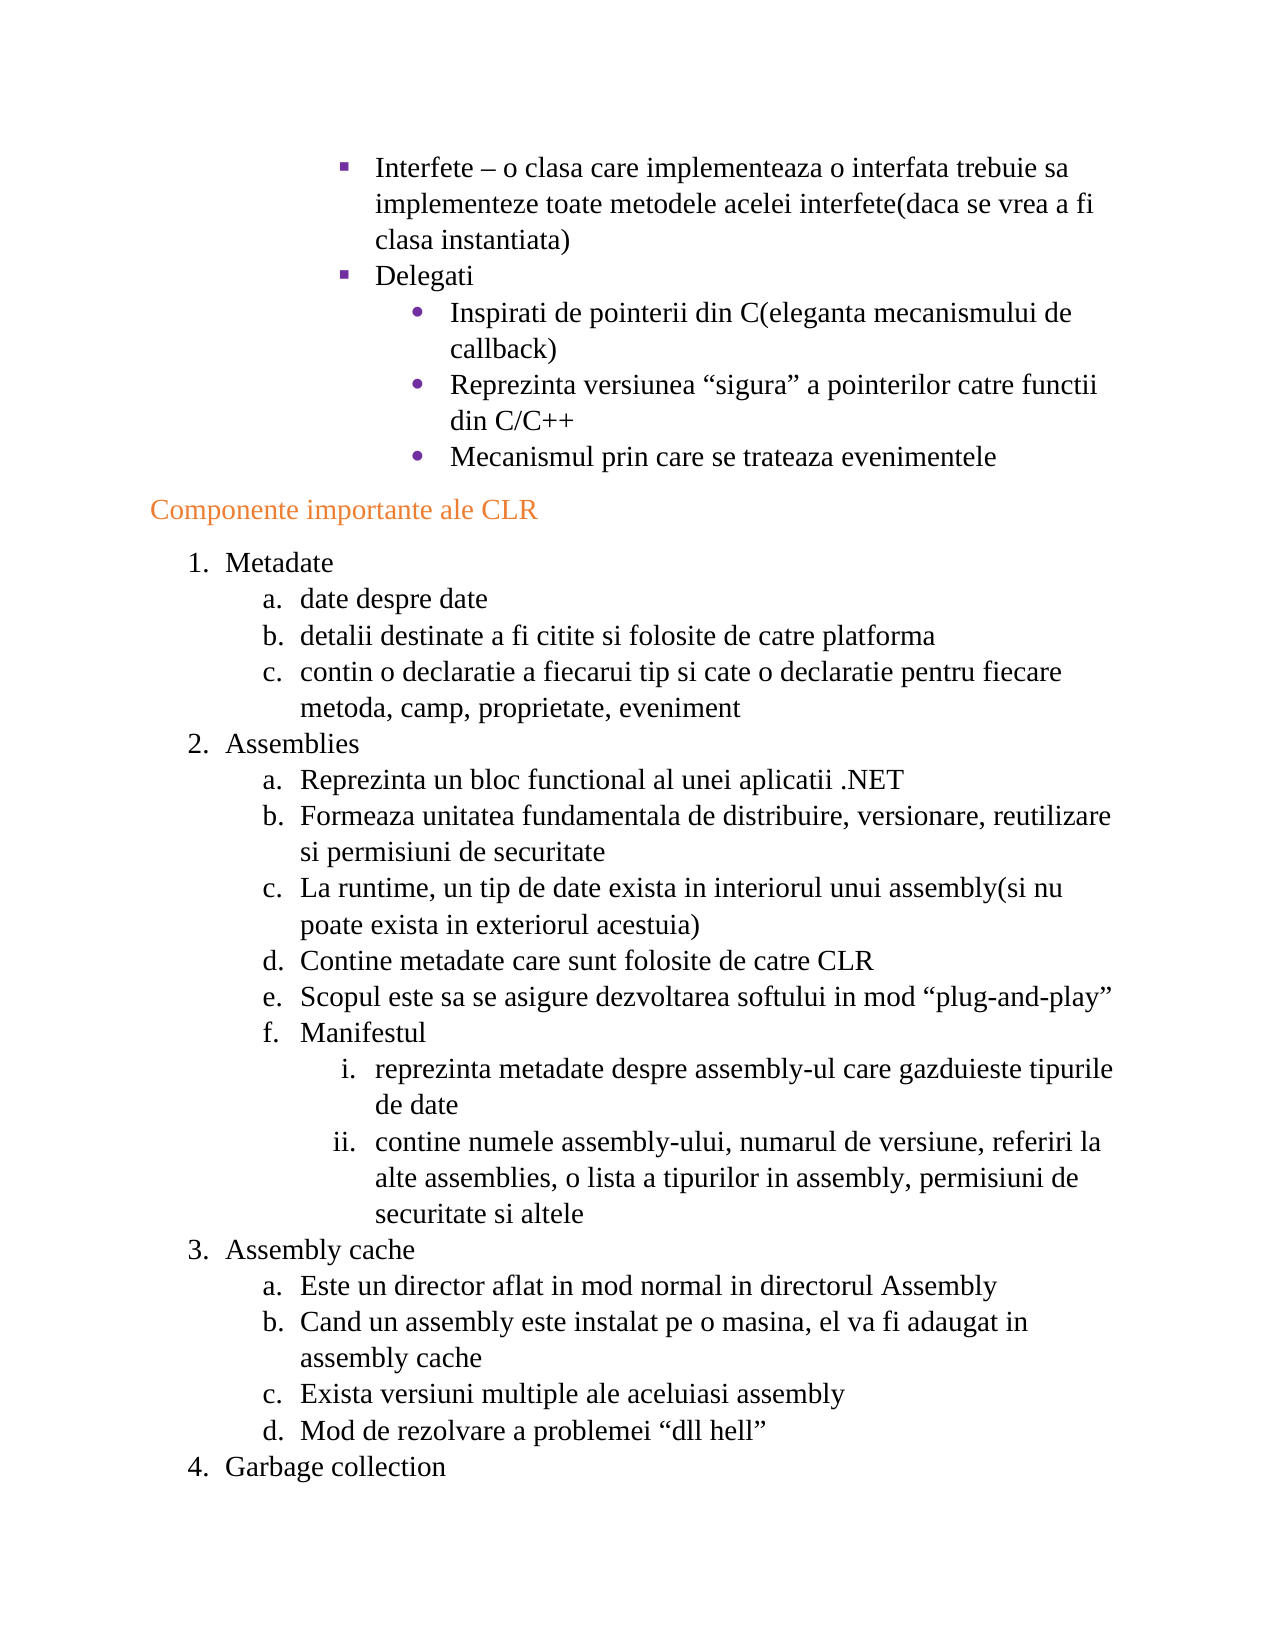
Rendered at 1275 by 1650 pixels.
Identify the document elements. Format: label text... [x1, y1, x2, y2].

list Inspirati de pointerii din C(eleganta mecanismului de callback) [412, 295, 1125, 364]
list reprezinta metadate despre assembly-ul care gazduieste tipurile de date [356, 1051, 1125, 1121]
list Formeaza unitatea fundamentala de distribuire, versionare, reutilizare si permisiuni de securitate [262, 798, 1125, 868]
list Assembly cache [187, 1232, 1125, 1266]
list Mod de rezolvare a problemei “dll hell” [262, 1413, 1125, 1446]
list Metadate [187, 545, 1125, 579]
list Manifestul [262, 1015, 1125, 1049]
list La runtime, un tip de date exista in interiorul unui assembly(si nu poate exista in exteriorul acestuia) [262, 871, 1125, 940]
list Cand un assembly este instalat pe o masina, el va fi adaugat in assembly cache [262, 1304, 1125, 1374]
list Exista versiuni multiple ale aceluiasi assembly [262, 1377, 1125, 1410]
text Componente importante ale CLR [150, 492, 1125, 526]
list Mecanismul prin care se trateaza evenimentele [412, 439, 1125, 473]
list Delegati [337, 258, 1125, 292]
list Reprezinta un bloc functional al unei aplicatii .NET [262, 762, 1125, 796]
list date despre date [262, 581, 1125, 615]
list Interfete – o clasa care implementeaza o interfata trebuie sa implementeze toate metodele acelei interfete(daca se vrea a fi clasa instantiata) [337, 150, 1125, 256]
list detalii destinate a fi citite si folosite de catre platforma [262, 618, 1125, 651]
list Reprezinta versiunea “sigura” a pointerilor catre functii din C/C++ [412, 367, 1125, 437]
list contine numele assembly-ului, numarul de versiune, referiri la alte assemblies, o lista a tipurilor in assembly, permisiuni de securitate si altele [356, 1124, 1125, 1229]
list Contine metadate care sunt folosite de catre CLR [262, 943, 1125, 976]
list Assemblies [187, 726, 1125, 759]
list Garbage collection [187, 1449, 1125, 1482]
list Este un director aflat in mod normal in directorul Assembly [262, 1268, 1125, 1302]
list contin o declaratie a fiecarui tip si cate o declaratie pentru fiecare metoda, camp, proprietate, eveniment [262, 654, 1125, 723]
list Scopul este sa se asigure dezvoltarea softului in mod “plug-and-play” [262, 979, 1125, 1013]
